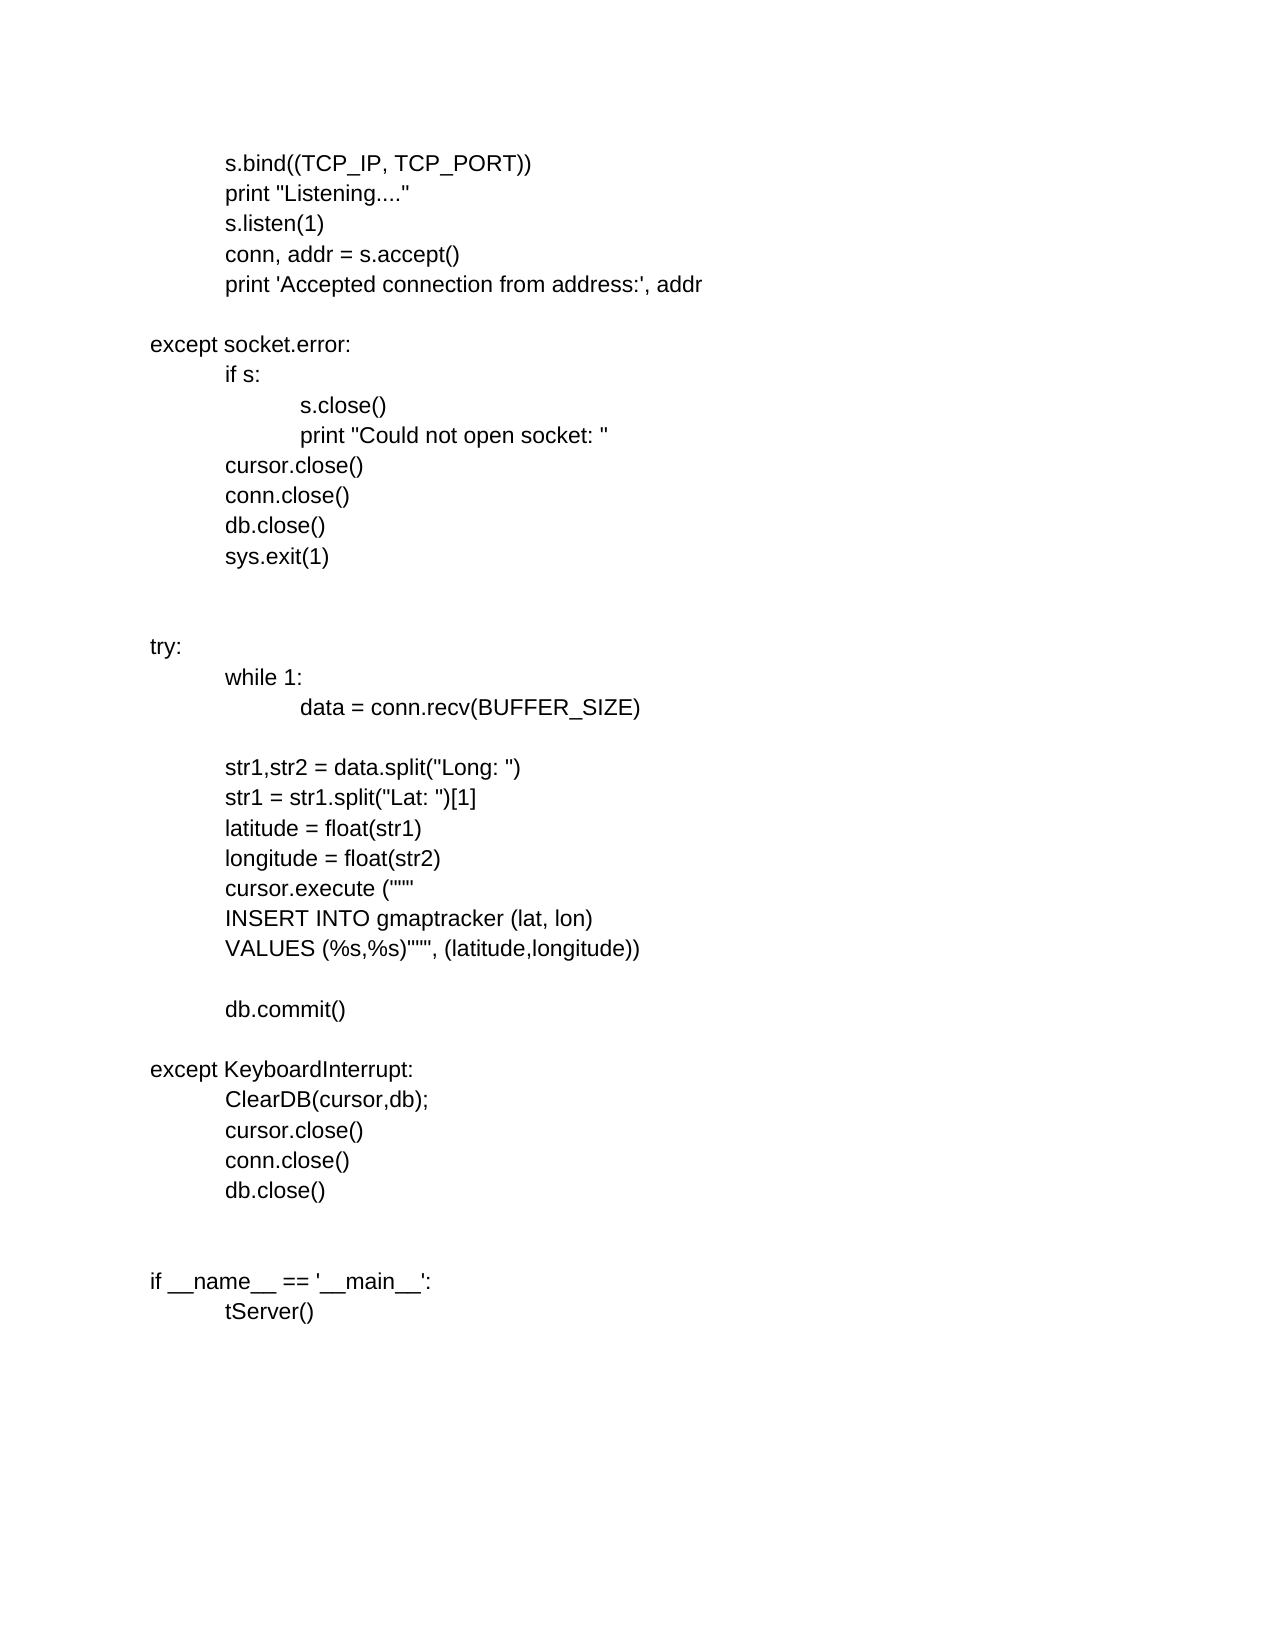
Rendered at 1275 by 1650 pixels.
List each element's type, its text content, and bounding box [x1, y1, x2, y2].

text try: [150, 633, 1125, 660]
text s.listen(1) [150, 210, 1125, 237]
text data = conn.recv(BUFFER_SIZE) [150, 694, 1125, 720]
text conn.close() [150, 482, 1125, 509]
text tServer() [150, 1298, 1125, 1324]
text db.close() [150, 512, 1125, 539]
text latitude = float(str1) [150, 814, 1125, 841]
text str1 = str1.split("Lat: ")[1] [150, 784, 1125, 811]
text print "Could not open socket: " [150, 422, 1125, 448]
text db.commit() [150, 996, 1125, 1022]
text while 1: [150, 663, 1125, 690]
text print "Listening...." [150, 180, 1125, 207]
text VALUES (%s,%s)""", (latitude,longitude)) [150, 935, 1125, 962]
text INSERT INTO gmaptracker (lat, lon) [150, 905, 1125, 932]
text db.close() [150, 1177, 1125, 1203]
text if s: [150, 361, 1125, 388]
text conn.close() [150, 1147, 1125, 1173]
text cursor.close() [150, 1117, 1125, 1143]
text s.bind((TCP_IP, TCP_PORT)) [150, 150, 1125, 176]
text conn, addr = s.accept() [150, 241, 1125, 267]
text cursor.close() [150, 452, 1125, 478]
text ClearDB(cursor,db); [150, 1086, 1125, 1113]
text print 'Accepted connection from address:', addr [150, 271, 1125, 297]
text sys.exit(1) [150, 543, 1125, 569]
text str1,str2 = data.split("Long: ") [150, 754, 1125, 781]
text s.close() [150, 392, 1125, 418]
text if __name__ == '__main__': [150, 1268, 1125, 1294]
text cursor.execute (""" [150, 875, 1125, 901]
text longitude = float(str2) [150, 845, 1125, 871]
text except KeyboardInterrupt: [150, 1056, 1125, 1083]
text except socket.error: [150, 331, 1125, 358]
